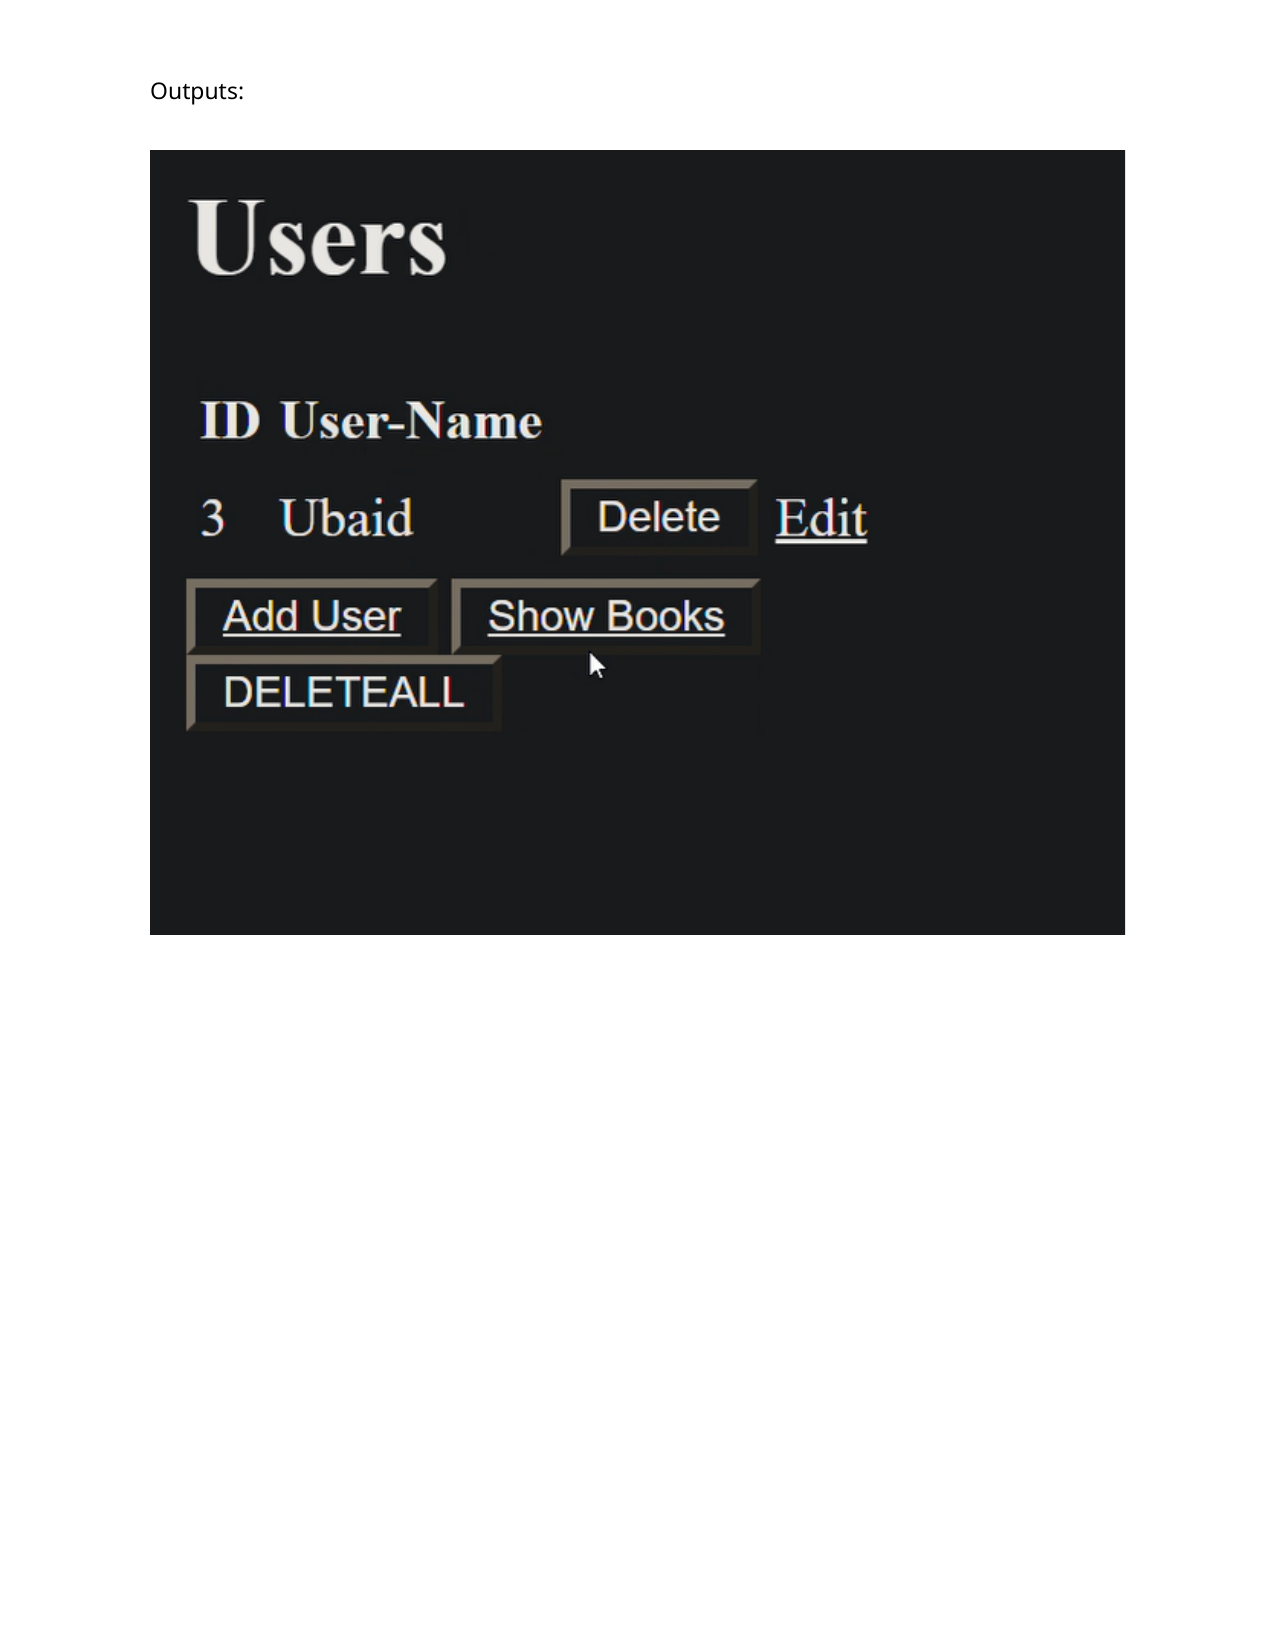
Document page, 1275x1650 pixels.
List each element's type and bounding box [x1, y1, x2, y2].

picture [150, 150, 1125, 935]
